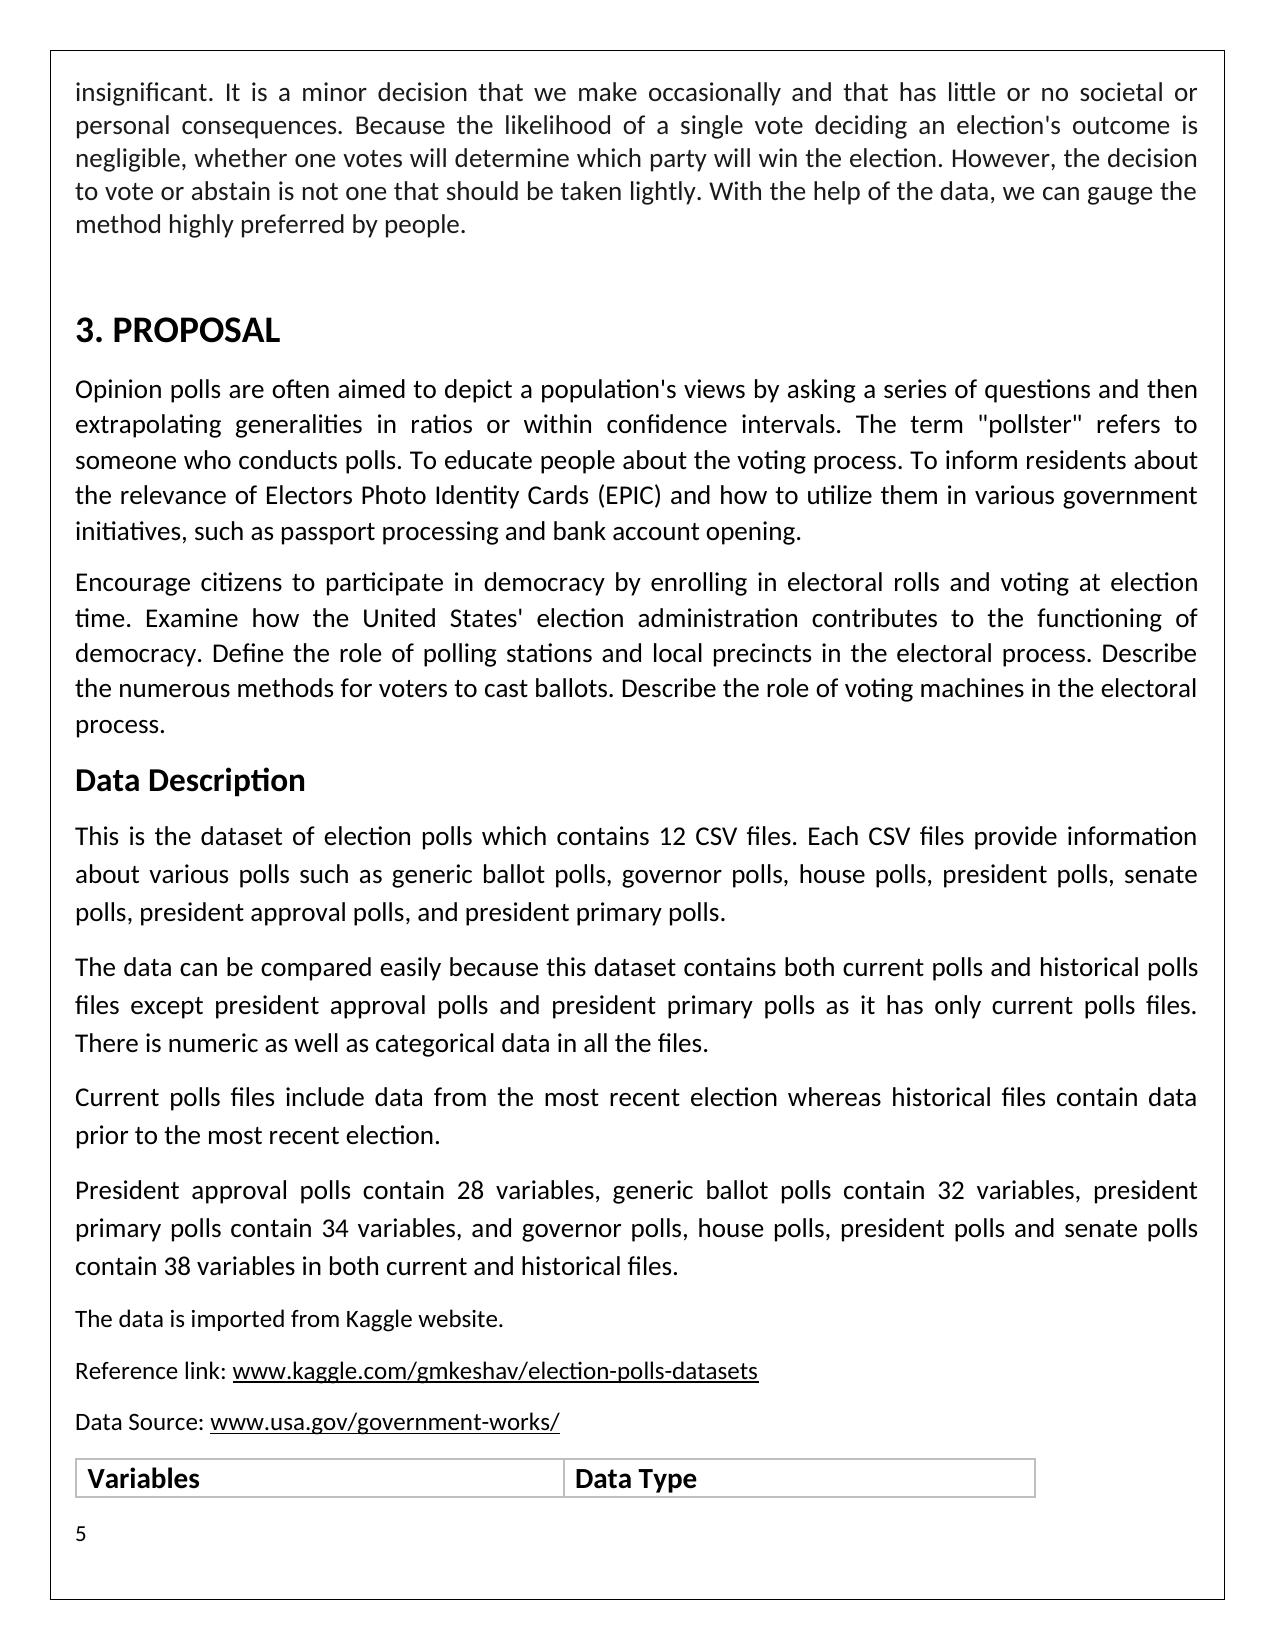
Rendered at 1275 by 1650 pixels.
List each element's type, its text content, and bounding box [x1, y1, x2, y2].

text Data Source: www.usa.gov/government-works/ [75, 1407, 1200, 1437]
text This is the dataset of election polls which contains 12 CSV files. Each CSV files provide information about various polls such as generic ballot polls, governor polls, house polls, president polls, senate polls, president approval polls, and president primary polls. [75, 819, 1200, 928]
text Reference link: www.kaggle.com/gmkeshav/election-polls-datasets [75, 1355, 1200, 1385]
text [75, 75, 1200, 240]
text President approval polls contain 28 variables, generic ballot polls contain 32 variables, president primary polls contain 34 variables, and governor polls, house polls, president polls and senate polls contain 38 variables in both current and historical files. [75, 1173, 1200, 1282]
text Current polls files include data from the most recent election whereas historical files contain data prior to the most recent election. [75, 1080, 1200, 1151]
text Opinion polls are often aimed to depict a population's views by asking a series of questions and then extrapolating generalities in ratios or within confidence intervals. The term "pollster" refers to someone who conducts polls. To educate people about the voting process. To inform residents about the relevance of Electors Photo Identity Cards (EPIC) and how to utilize them in various government initiatives, such as passport processing and bank account opening. [75, 372, 1200, 547]
table_header Variables [77, 1460, 563, 1496]
text The data can be compared easily because this dataset contains both current polls and historical polls files except president approval polls and president primary polls as it has only current polls files. There is numeric as well as categorical data in all the files. [75, 950, 1200, 1059]
text 3. PROPOSAL [75, 306, 1200, 352]
text The data is imported from Kaggle website. [75, 1303, 1200, 1334]
text Data Description [75, 759, 1200, 799]
table_header Data Type [565, 1460, 1034, 1496]
text Encourage citizens to participate in democracy by enrolling in electoral rolls and voting at election time. Examine how the United States' election administration contributes to the functioning of democracy. Define the role of polling stations and local precincts in the electoral process. Describe the numerous methods for voters to cast ballots. Describe the role of voting machines in the electoral process. [75, 566, 1200, 740]
